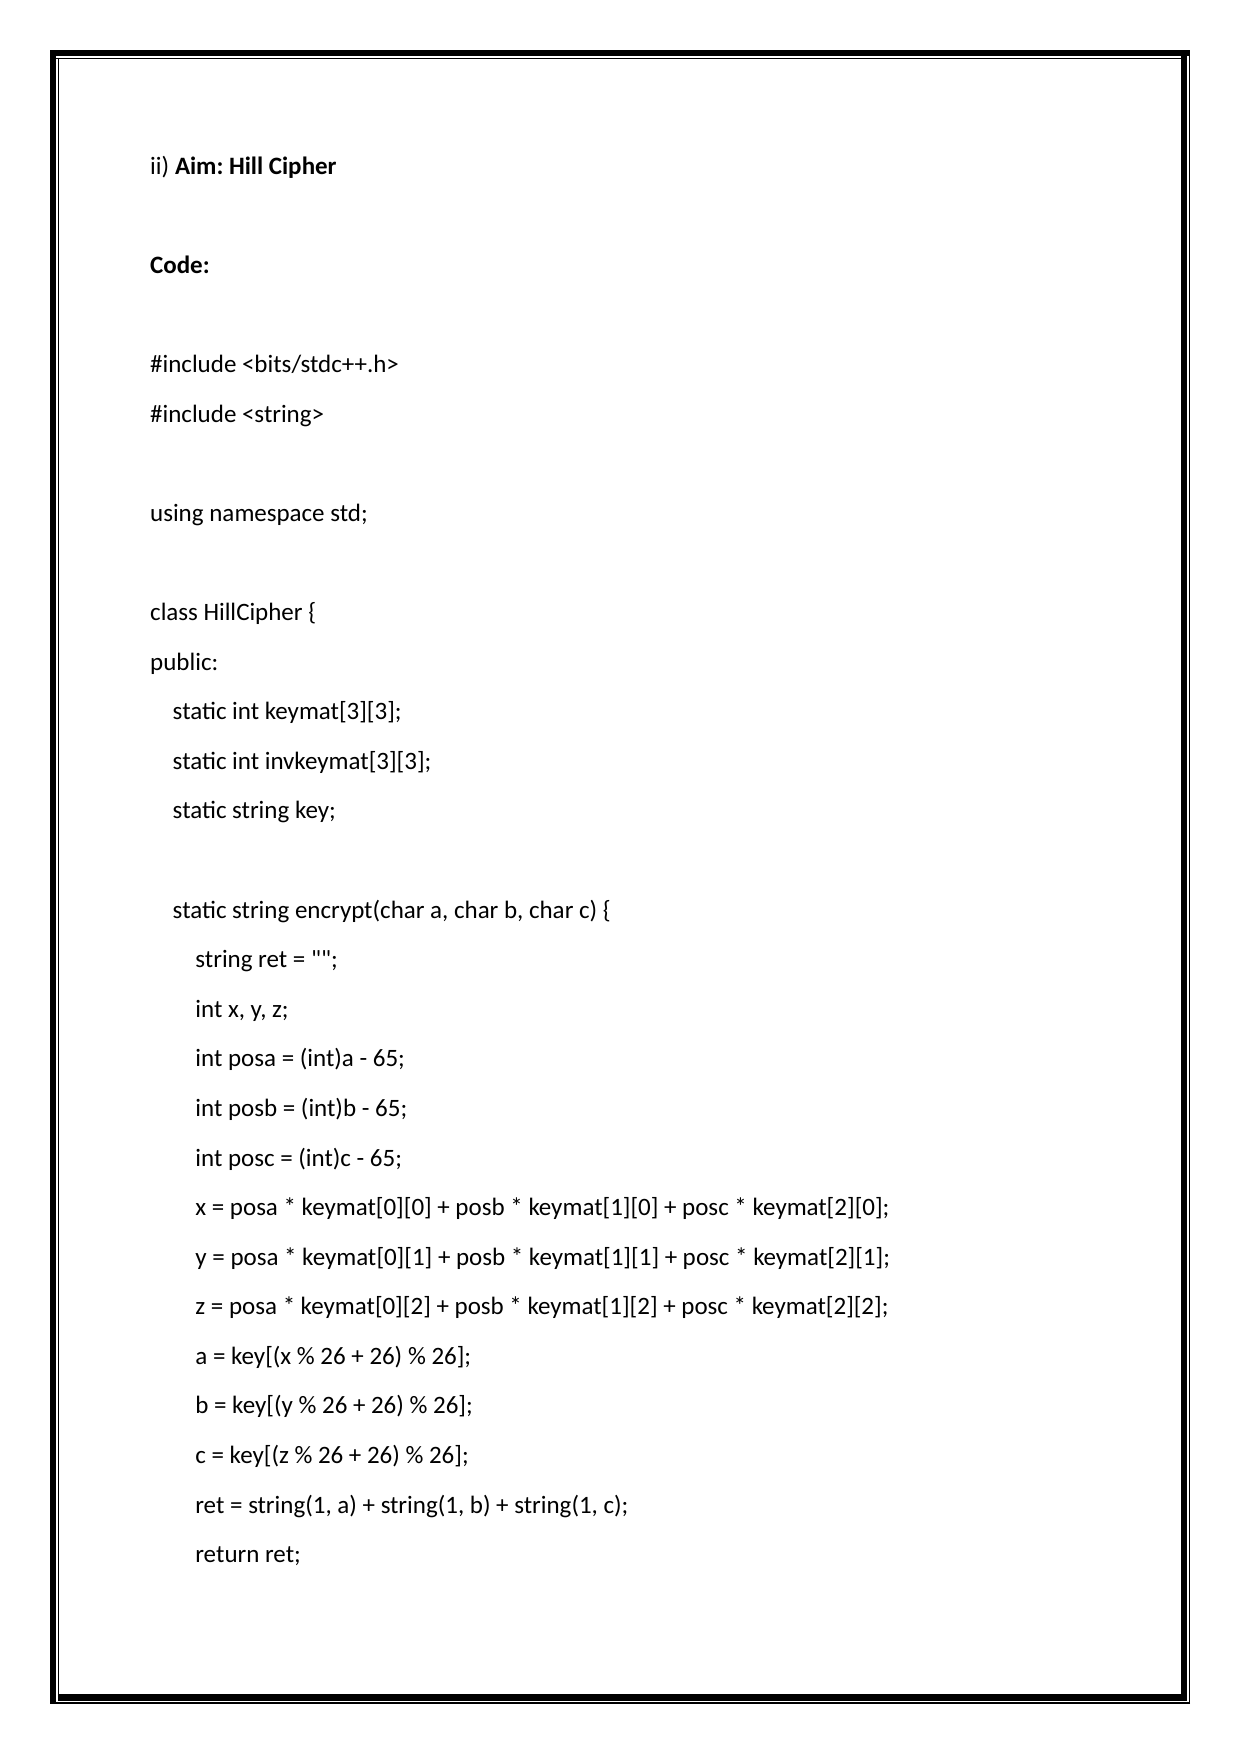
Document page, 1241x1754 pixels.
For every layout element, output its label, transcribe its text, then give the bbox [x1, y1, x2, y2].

text a = key[(x % 26 + 26) % 26]; [150, 1340, 1090, 1371]
text int posa = (int)a - 65; [150, 1042, 1090, 1073]
text static int invkeymat[3][3]; [150, 745, 1090, 776]
text ret = string(1, a) + string(1, b) + string(1, c); [150, 1489, 1090, 1519]
text z = posa * keymat[0][2] + posb * keymat[1][2] + posc * keymat[2][2]; [150, 1290, 1090, 1321]
text static int keymat[3][3]; [150, 695, 1090, 726]
text using namespace std; [150, 497, 1090, 528]
text string ret = ""; [150, 943, 1090, 974]
text #include <bits/stdc++.h> [150, 348, 1090, 379]
text int posb = (int)b - 65; [150, 1092, 1090, 1123]
text Code: [150, 249, 1090, 280]
text int posc = (int)c - 65; [150, 1142, 1090, 1172]
text int x, y, z; [150, 993, 1090, 1023]
text class HillCipher { [150, 596, 1090, 627]
text ii) Aim: Hill Cipher [150, 150, 1090, 181]
text #include <string> [150, 398, 1090, 428]
text c = key[(z % 26 + 26) % 26]; [150, 1439, 1090, 1470]
text return ret; [150, 1538, 1090, 1569]
text y = posa * keymat[0][1] + posb * keymat[1][1] + posc * keymat[2][1]; [150, 1241, 1090, 1271]
text x = posa * keymat[0][0] + posb * keymat[1][0] + posc * keymat[2][0]; [150, 1191, 1090, 1222]
text static string key; [150, 794, 1090, 825]
text b = key[(y % 26 + 26) % 26]; [150, 1389, 1090, 1420]
text public: [150, 646, 1090, 676]
text static string encrypt(char a, char b, char c) { [150, 894, 1090, 924]
